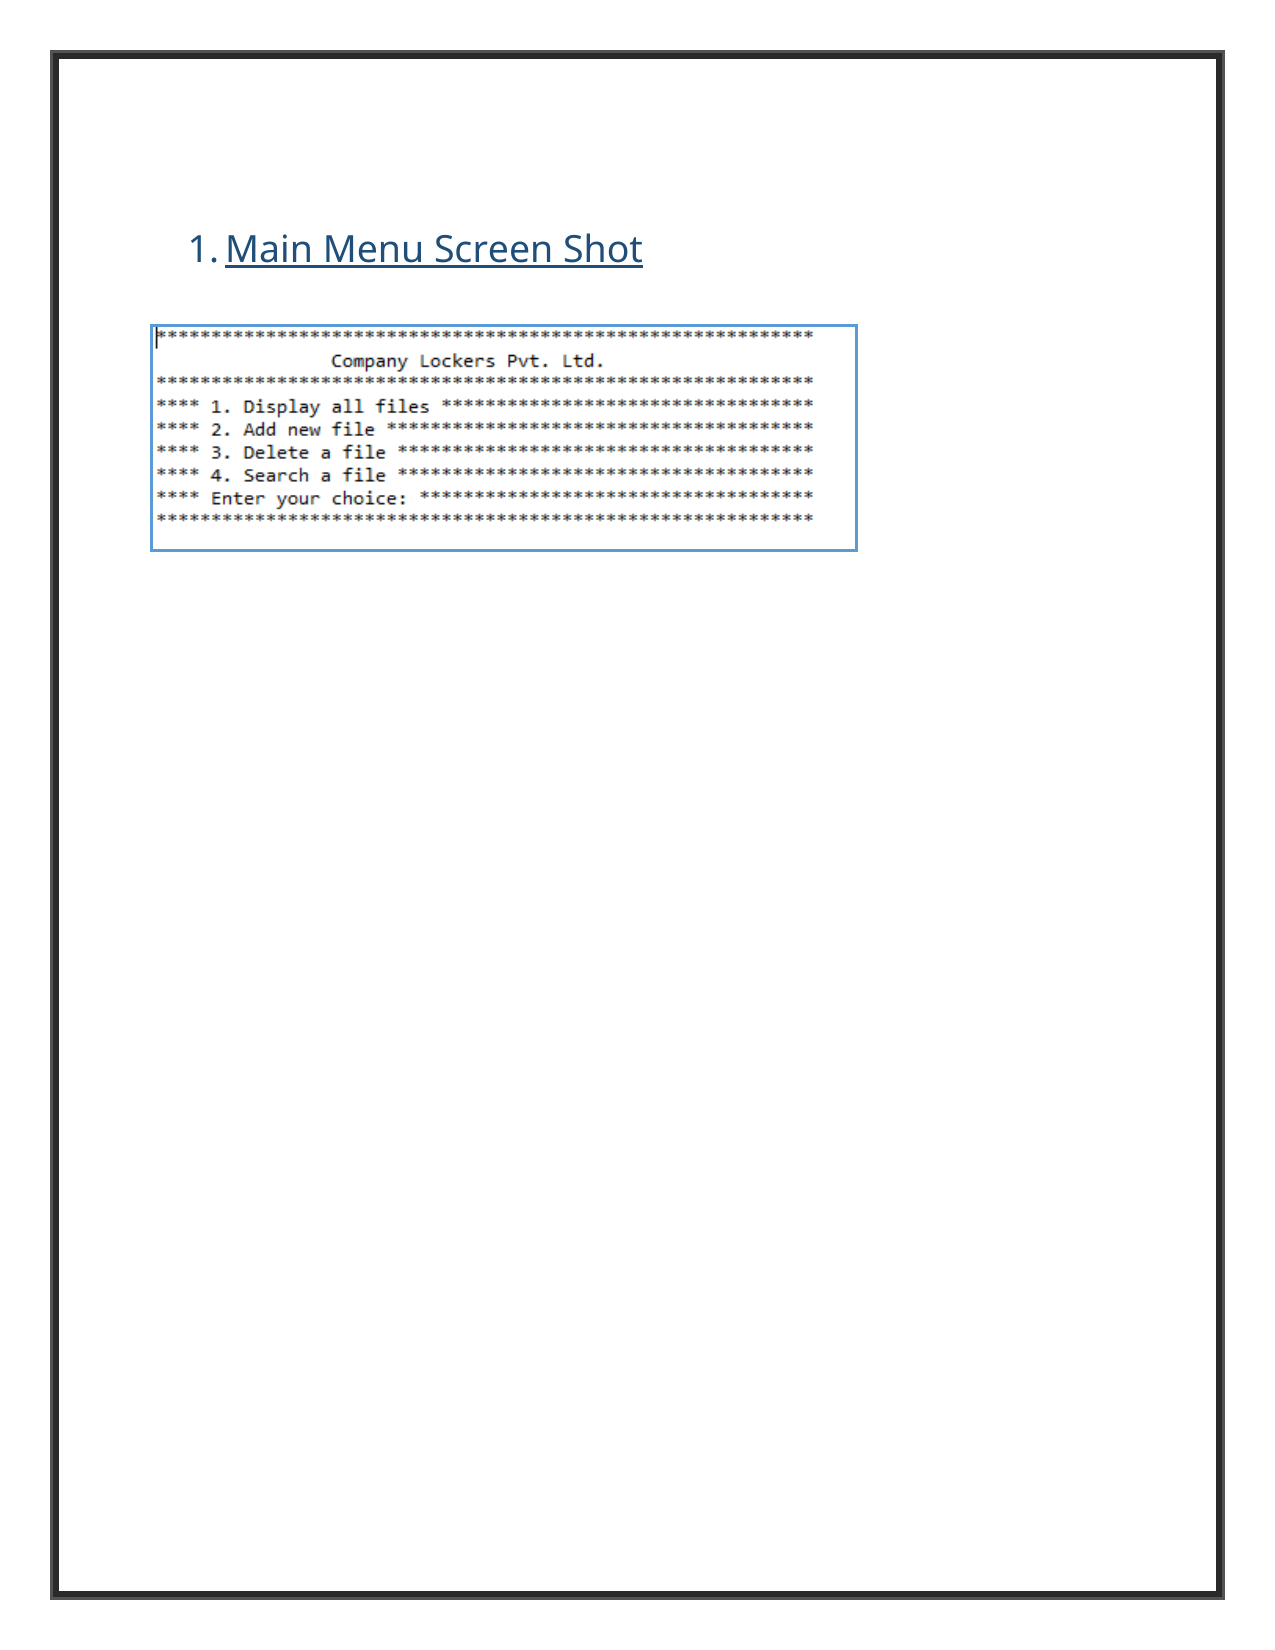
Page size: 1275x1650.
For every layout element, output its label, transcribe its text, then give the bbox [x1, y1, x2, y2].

subtitle Main Menu Screen Shot [187, 222, 1125, 273]
picture [153, 327, 855, 549]
